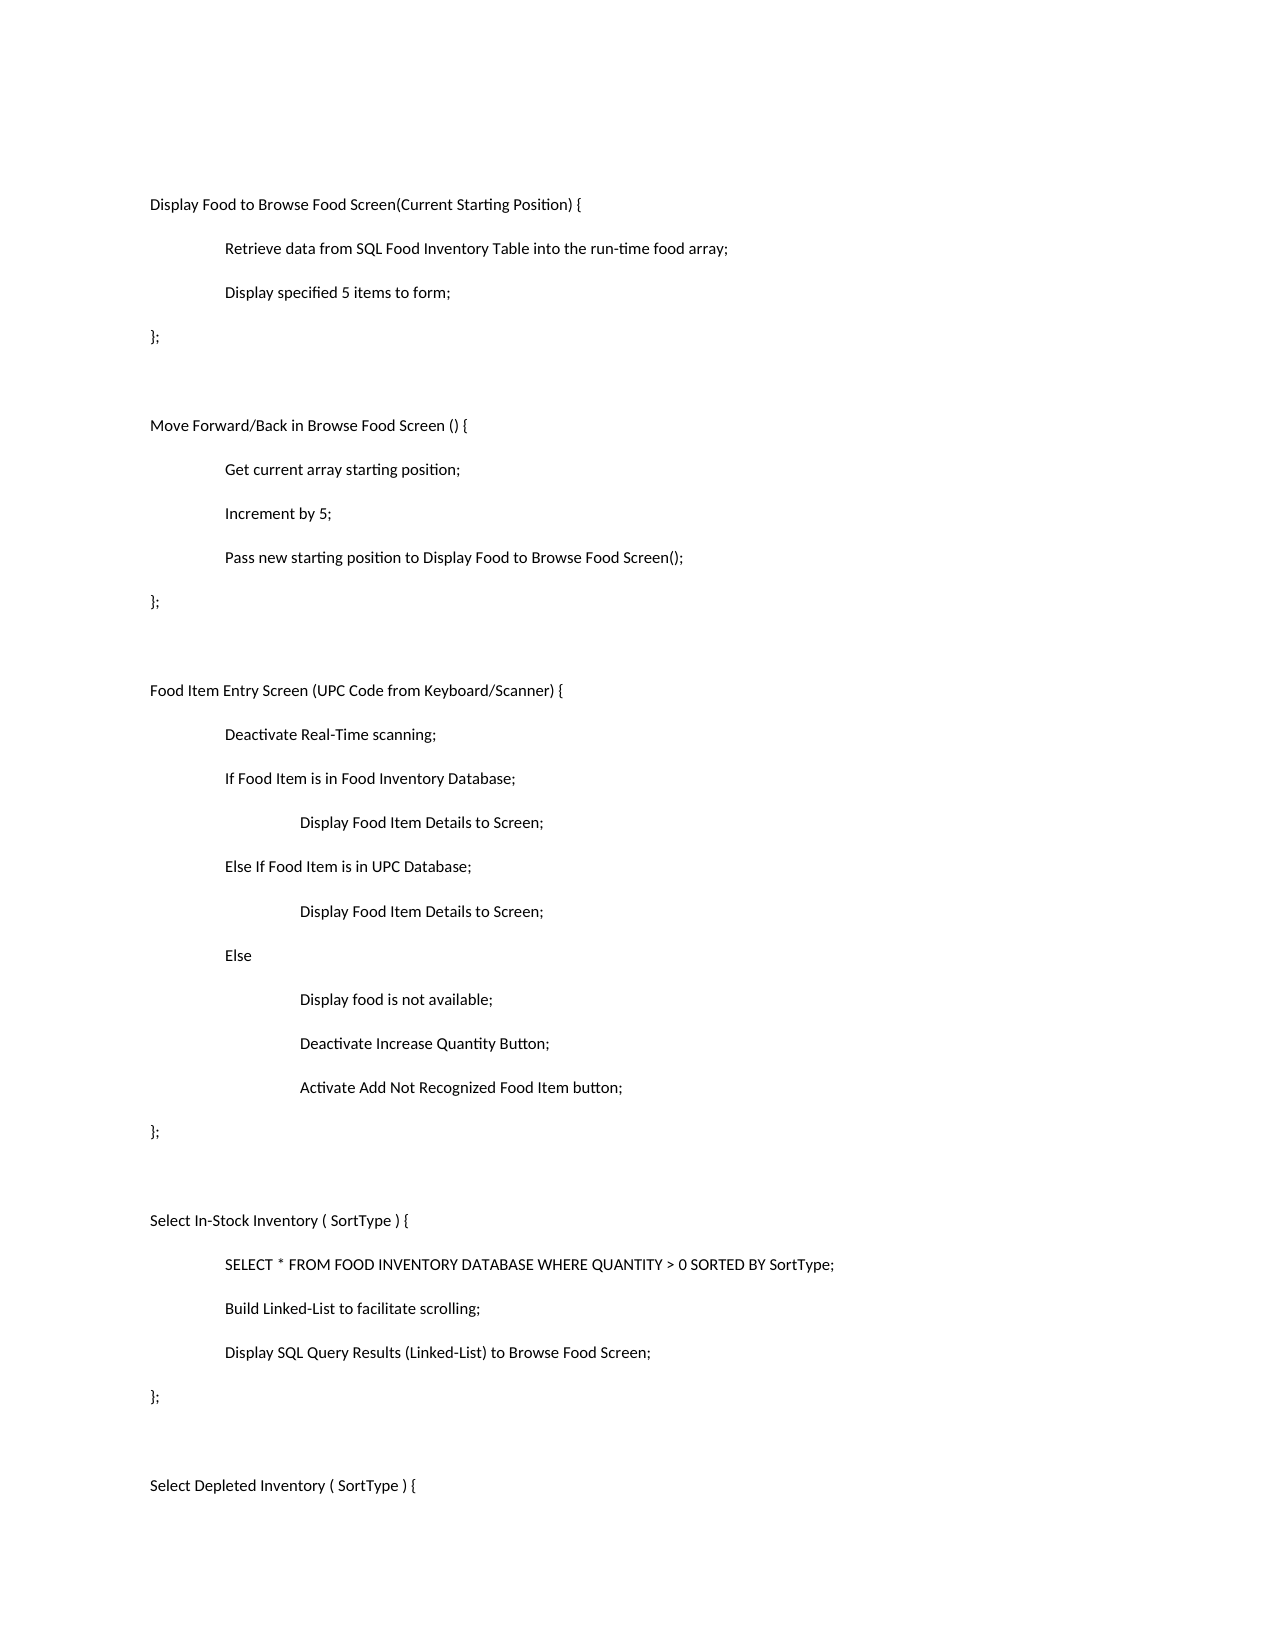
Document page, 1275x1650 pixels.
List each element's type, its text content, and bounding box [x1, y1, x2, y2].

text Display Food Item Details to Screen; [150, 901, 1125, 921]
text Pass new starting position to Display Food to Browse Food Screen(); [150, 547, 1125, 568]
text Increment by 5; [150, 503, 1125, 524]
text Display food is not available; [150, 989, 1125, 1009]
text Else [150, 945, 1125, 965]
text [150, 1298, 1125, 1319]
text Display specified 5 items to form; [150, 282, 1125, 303]
text }; [150, 1122, 1125, 1142]
text Else If Food Item is in UPC Database; [150, 857, 1125, 877]
text SELECT * FROM FOOD INVENTORY DATABASE WHERE QUANTITY > 0 SORTED BY SortType; [150, 1254, 1125, 1274]
text Get current array starting position; [150, 459, 1125, 479]
text Display Food to Browse Food Screen(Current Starting Position) { [150, 194, 1125, 214]
text }; [150, 1387, 1125, 1407]
text Display Food Item Details to Screen; [150, 812, 1125, 833]
text Select Depleted Inventory ( SortType ) { [150, 1475, 1125, 1495]
text Move Forward/Back in Browse Food Screen () { [150, 415, 1125, 435]
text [150, 1342, 1125, 1363]
text Deactivate Real-Time scanning; [150, 724, 1125, 744]
text If Food Item is in Food Inventory Database; [150, 768, 1125, 789]
text }; [150, 327, 1125, 347]
text Retrieve data from SQL Food Inventory Table into the run-time food array; [150, 238, 1125, 259]
text Deactivate Increase Quantity Button; [150, 1033, 1125, 1054]
text Food Item Entry Screen (UPC Code from Keyboard/Scanner) { [150, 680, 1125, 700]
text Select In-Stock Inventory ( SortType ) { [150, 1210, 1125, 1230]
text }; [150, 592, 1125, 612]
text Activate Add Not Recognized Food Item button; [225, 1077, 1125, 1098]
